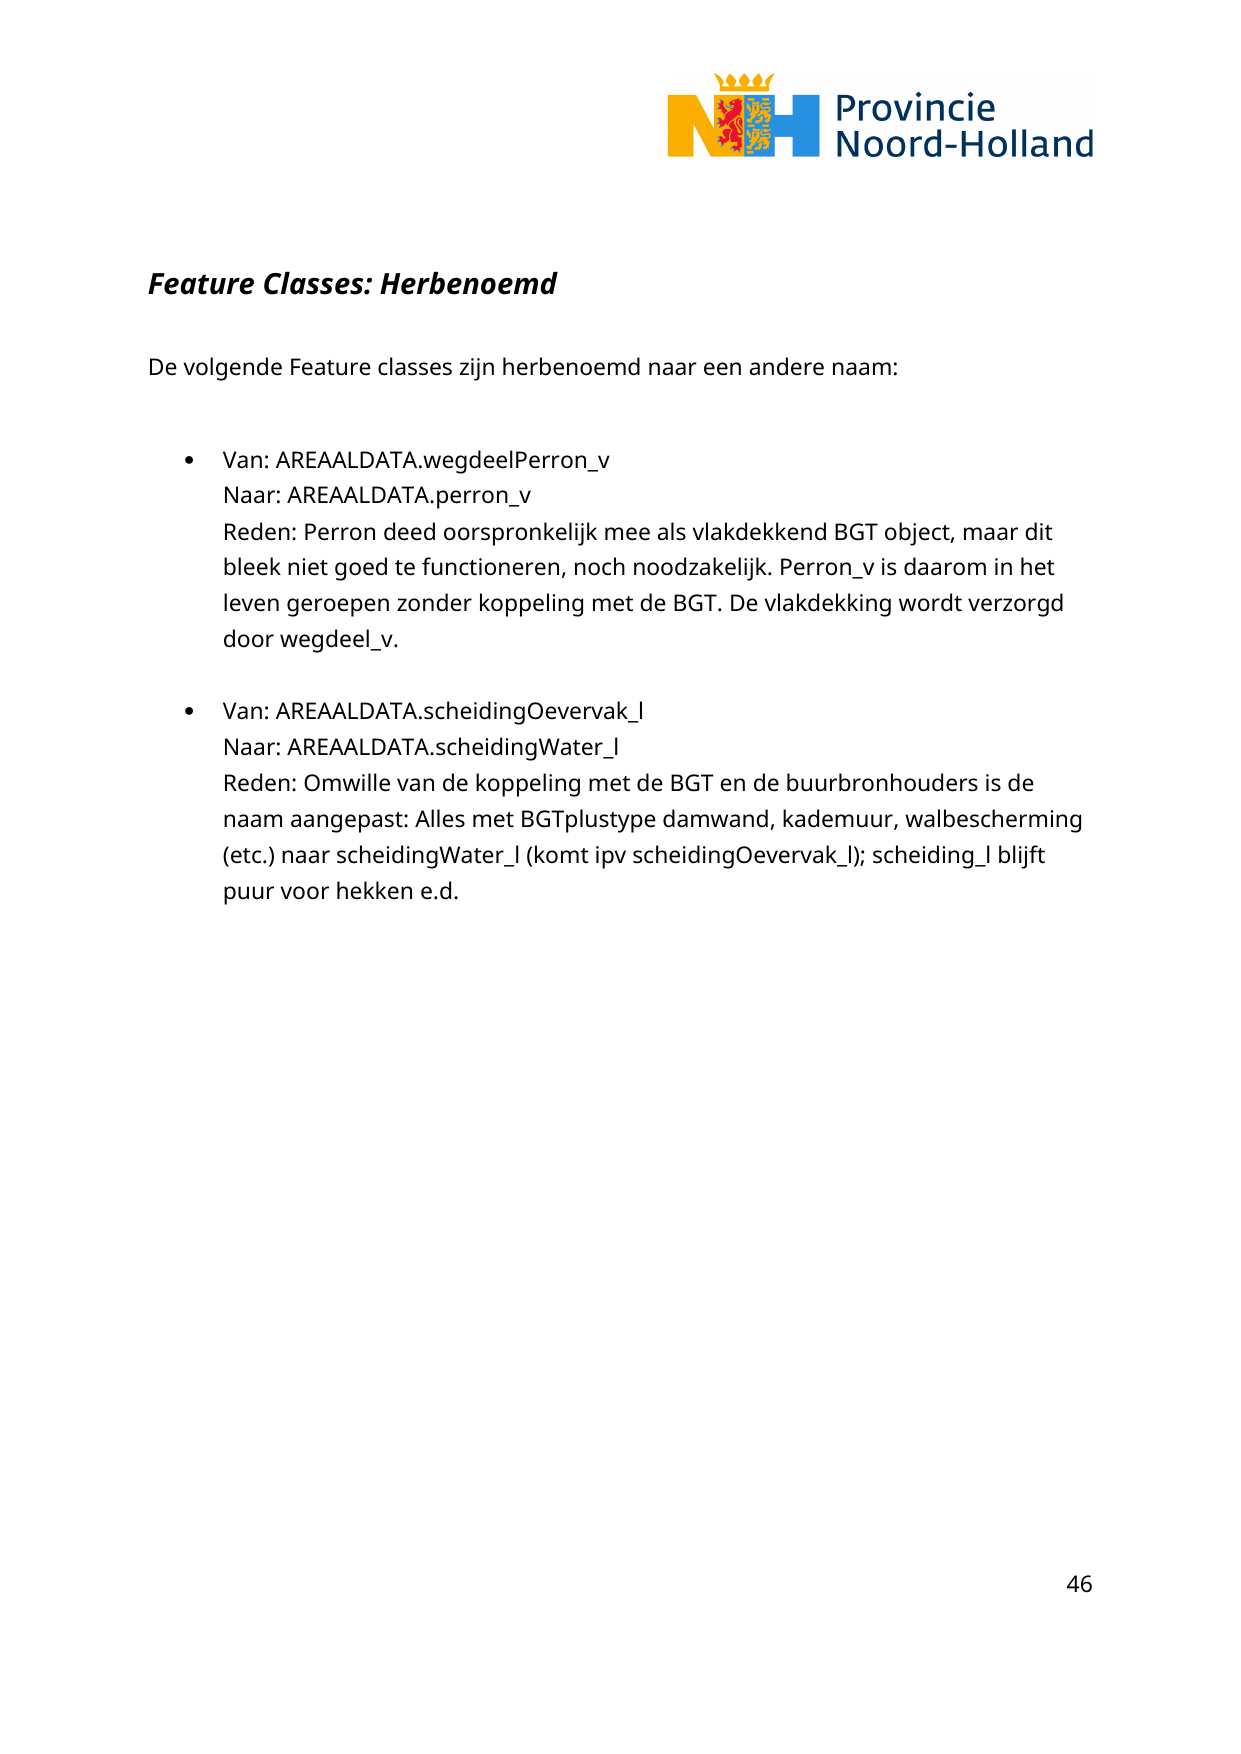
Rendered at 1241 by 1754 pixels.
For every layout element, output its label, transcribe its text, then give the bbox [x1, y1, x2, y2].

list Van: AREAALDATA.scheidingOevervak_l Naar: AREAALDATA.scheidingWater_l Reden: Omwille van de koppeling met de BGT en de buurbronhouders is de naam aangepast: Alles met BGTplustype damwand, kademuur, walbescherming (etc.) naar scheidingWater_l (komt ipv scheidingOevervak_l); scheiding_l blijft puur voor hekken e.d. [185, 695, 1093, 942]
list Van: AREAALDATA.wegdeelPerron_v Naar: AREAALDATA.perron_v Reden: Perron deed oorspronkelijk mee als vlakdekkend BGT object, maar dit bleek niet goed te functioneren, noch noodzakelijk. Perron_v is daarom in het leven geroepen zonder koppeling met de BGT. De vlakdekking wordt verzorgd door wegdeel_v. [185, 443, 1093, 690]
text De volgende Feature classes zijn herbenoemd naar een andere naam: [148, 315, 1093, 418]
subtitle Feature Classes: Herbenoemd [148, 263, 1093, 303]
picture [667, 73, 1093, 157]
